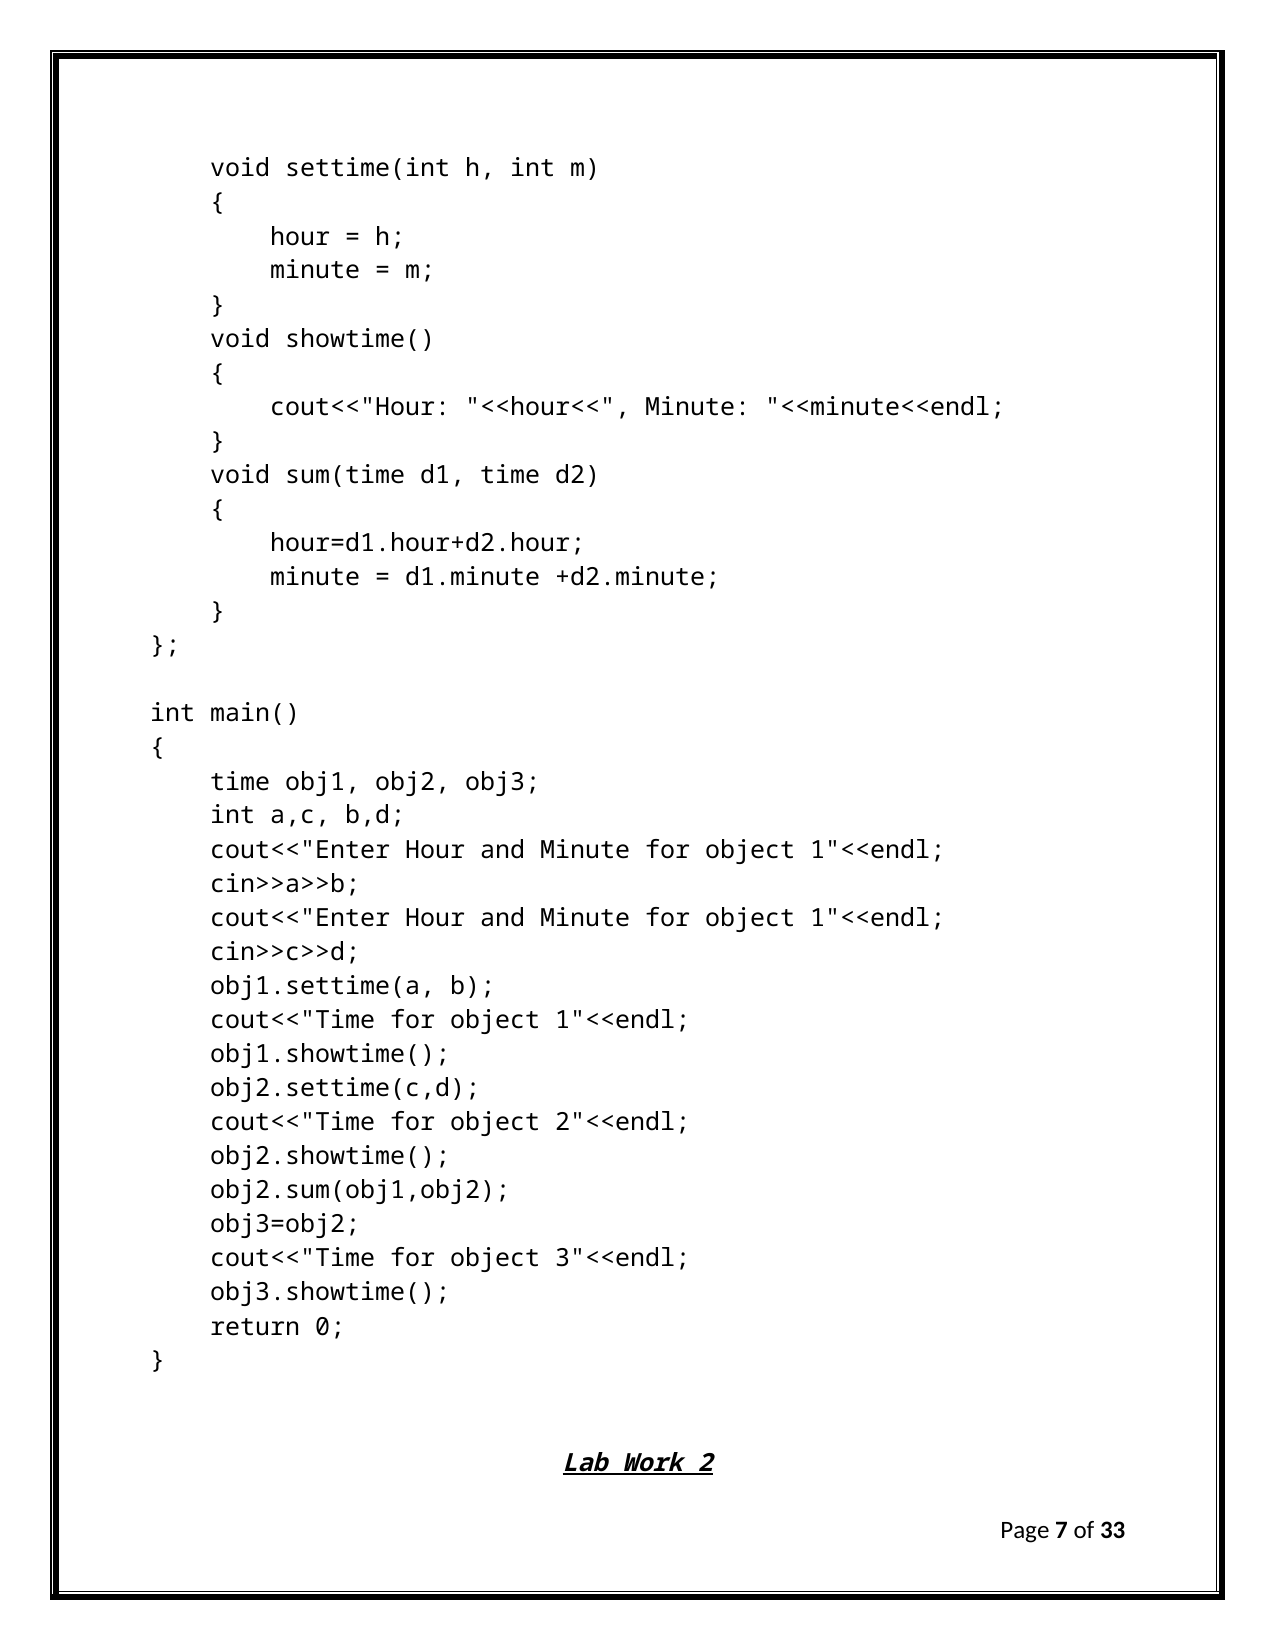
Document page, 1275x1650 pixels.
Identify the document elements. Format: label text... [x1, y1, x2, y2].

text cout<<"Time for object 1"<<endl; [150, 1002, 1125, 1036]
text obj2.settime(c,d); [150, 1070, 1125, 1104]
text { [150, 491, 1125, 525]
text hour = h; [150, 218, 1125, 252]
text } [150, 422, 1125, 457]
text cout<<"Hour: "<<hour<<", Minute: "<<minute<<endl; [150, 388, 1125, 422]
text hour=d1.hour+d2.hour; [150, 525, 1125, 559]
text return 0; [150, 1308, 1125, 1342]
text { [150, 354, 1125, 388]
text minute = d1.minute +d2.minute; [150, 559, 1125, 593]
text void settime(int h, int m) [150, 150, 1125, 184]
text cout<<"Time for object 3"<<endl; [150, 1240, 1125, 1274]
text obj3.showtime(); [150, 1274, 1125, 1308]
text { [150, 729, 1125, 763]
text } [150, 1342, 1125, 1376]
text minute = m; [150, 252, 1125, 286]
text time obj1, obj2, obj3; [150, 763, 1125, 797]
text cout<<"Enter Hour and Minute for object 1"<<endl; [150, 831, 1125, 865]
text } [150, 286, 1125, 320]
text void sum(time d1, time d2) [150, 457, 1125, 491]
text cout<<"Time for object 2"<<endl; [150, 1104, 1125, 1138]
text int main() [150, 695, 1125, 729]
text int a,c, b,d; [150, 797, 1125, 831]
text cin>>c>>d; [150, 933, 1125, 967]
text Lab Work 2 [150, 1444, 1125, 1478]
text cout<<"Enter Hour and Minute for object 1"<<endl; [150, 899, 1125, 933]
text obj2.showtime(); [150, 1138, 1125, 1172]
text obj1.showtime(); [150, 1036, 1125, 1070]
text obj1.settime(a, b); [150, 967, 1125, 1002]
text void showtime() [150, 320, 1125, 354]
text { [150, 184, 1125, 218]
text obj3=obj2; [150, 1206, 1125, 1240]
text }; [150, 627, 1125, 661]
text obj2.sum(obj1,obj2); [150, 1172, 1125, 1206]
text cin>>a>>b; [150, 865, 1125, 899]
text } [150, 593, 1125, 627]
